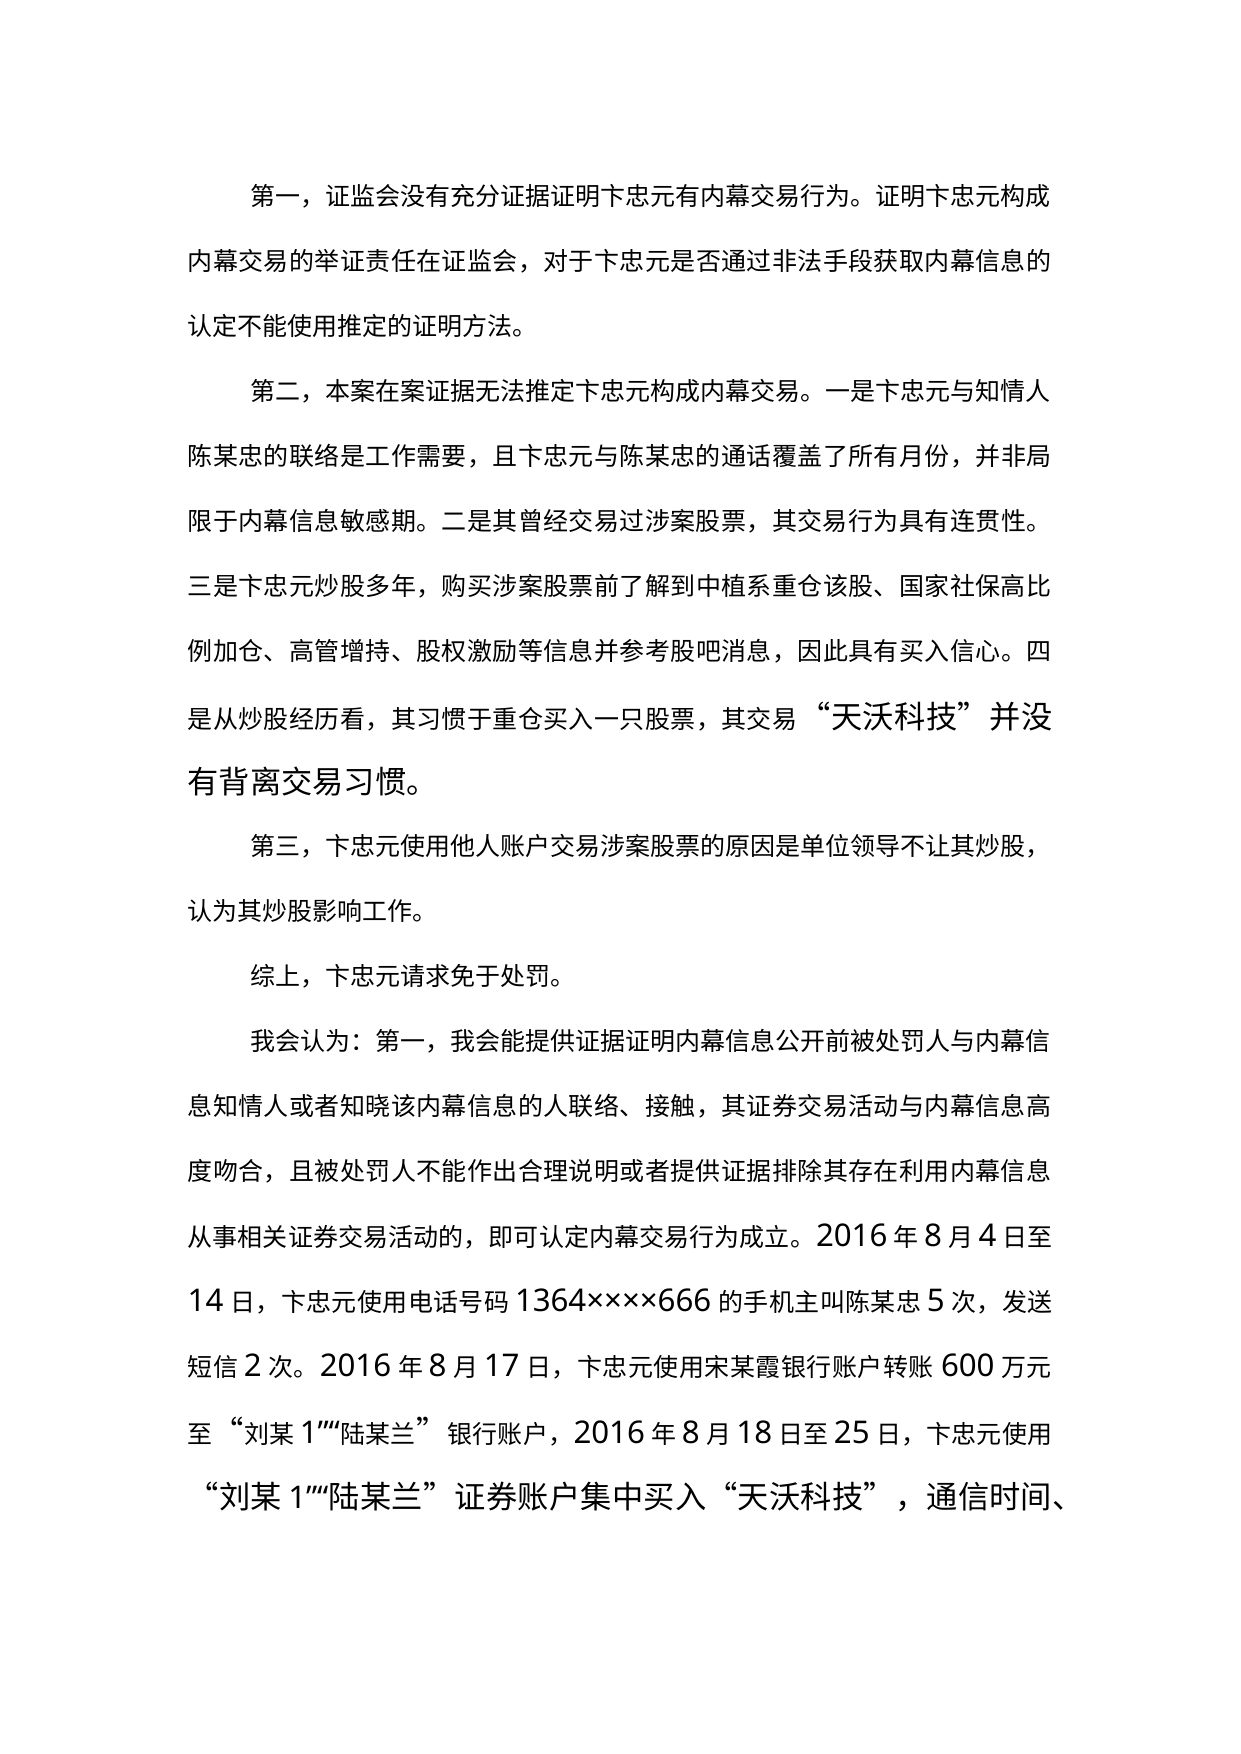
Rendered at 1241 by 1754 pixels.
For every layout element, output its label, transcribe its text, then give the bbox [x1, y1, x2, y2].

text 综上，卞忠元请求免于处罚。 [187, 942, 1053, 1007]
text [187, 1007, 1053, 1527]
text 第二，本案在案证据无法推定卞忠元构成内幕交易。一是卞忠元与知情人陈某忠的联络是工作需要，且卞忠元与陈某忠的通话覆盖了所有月份，并非局限于内幕信息敏感期。二是其曾经交易过涉案股票，其交易行为具有连贯性。三是卞忠元炒股多年，购买涉案股票前了解到中植系重仓该股、国家社保高比例加仓、高管增持、股权激励等信息并参考股吧消息，因此具有买入信心。四是从炒股经历看，其习惯于重仓买入一只股票，其交易“天沃科技”并没有背离交易习惯。 [187, 357, 1053, 812]
text 第三，卞忠元使用他人账户交易涉案股票的原因是单位领导不让其炒股，认为其炒股影响工作。 [187, 812, 1053, 942]
text 第一，证监会没有充分证据证明卞忠元有内幕交易行为。证明卞忠元构成内幕交易的举证责任在证监会，对于卞忠元是否通过非法手段获取内幕信息的认定不能使用推定的证明方法。 [187, 162, 1053, 357]
